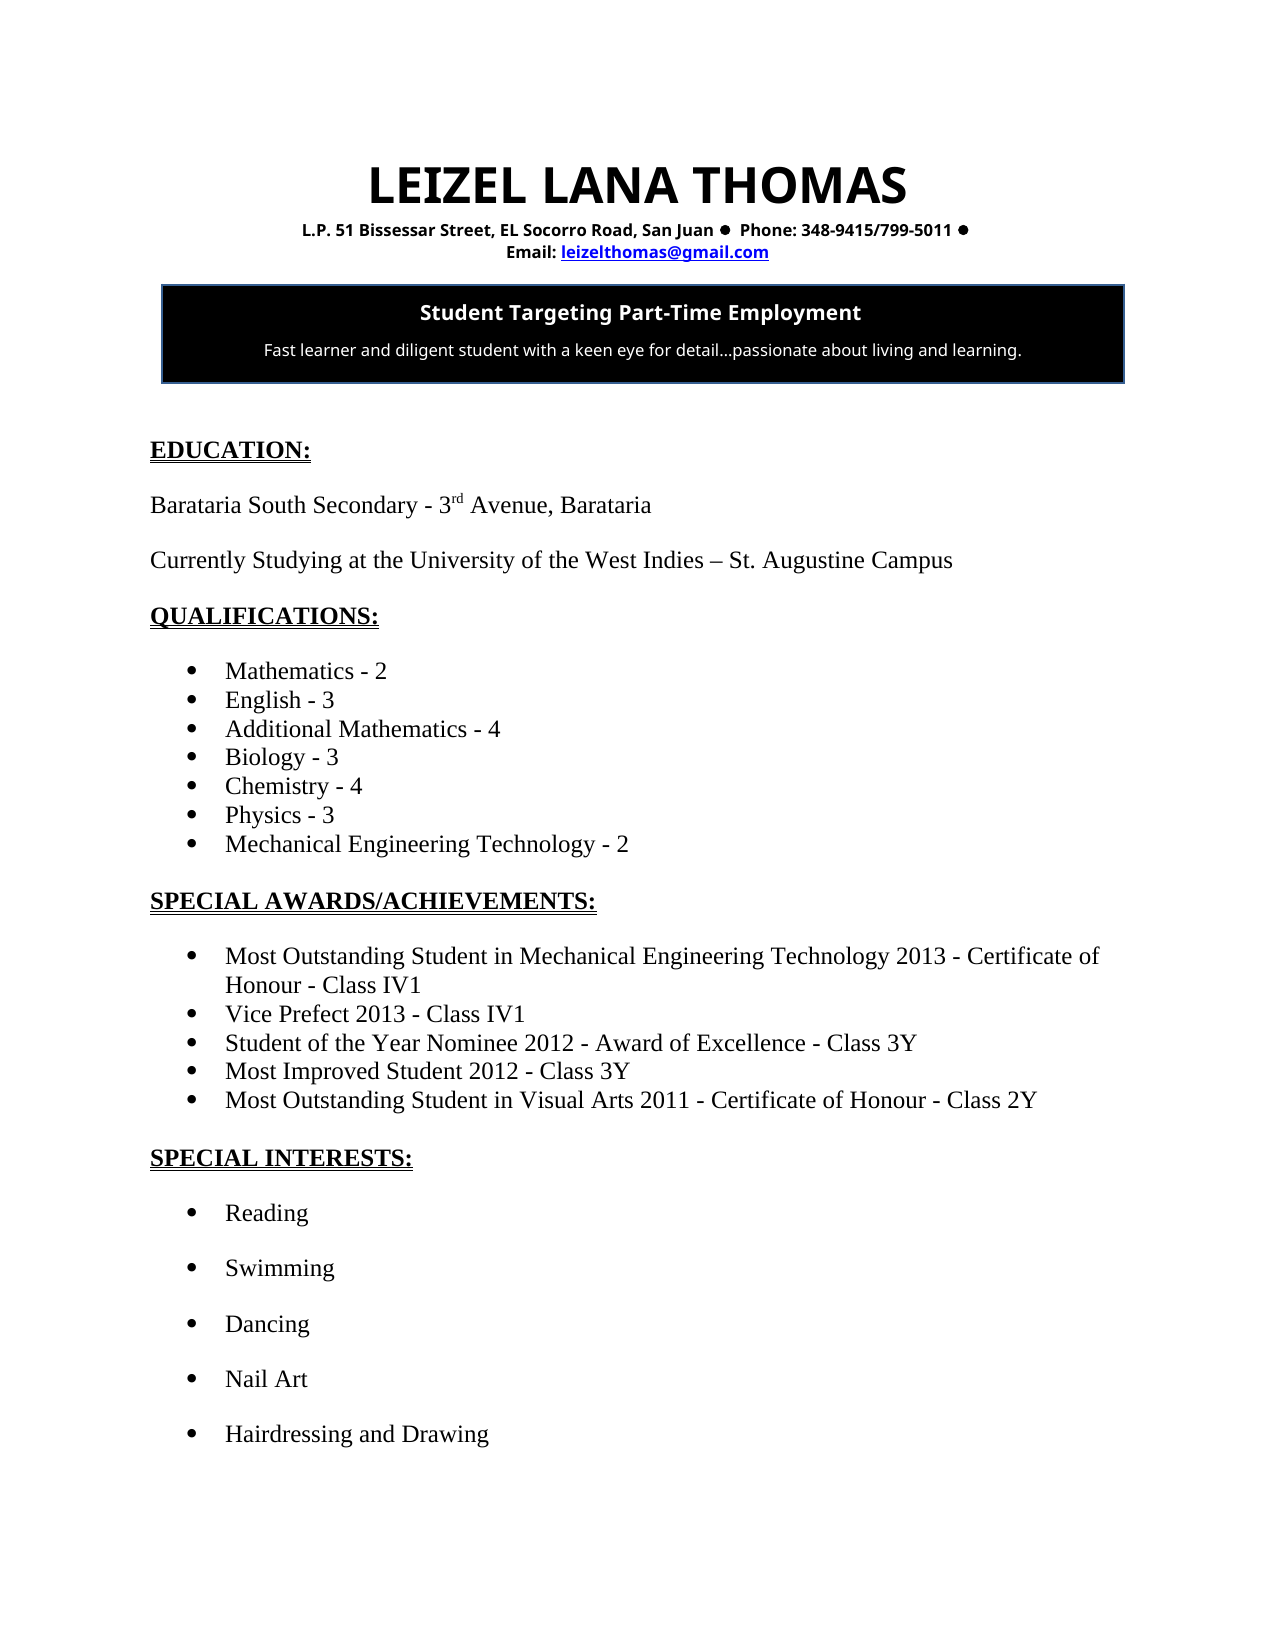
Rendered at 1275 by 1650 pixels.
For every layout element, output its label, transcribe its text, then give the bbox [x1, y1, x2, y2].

text L.P. 51 Bissessar Street, EL Socorro Road, San Juan Phone: 348-9415/799-5011 [150, 218, 1125, 241]
list Nail Art [187, 1364, 1125, 1393]
table_header Student Targeting Part-Time Employment Fast learner and diligent student with a keen eye for detail…passionate about living and learning. [163, 286, 1123, 382]
list Biology - 3 [187, 742, 1125, 771]
text SPECIAL INTERESTS: [150, 1143, 1125, 1171]
list Vice Prefect 2013 - Class IV1 [187, 999, 1125, 1028]
list Mechanical Engineering Technology - 2 [187, 829, 1125, 857]
list Mathematics - 2 [187, 656, 1125, 685]
list Hairdressing and Drawing [187, 1419, 1125, 1448]
text Currently Studying at the University of the West Indies – St. Augustine Campus [150, 546, 1125, 574]
list Additional Mathematics - 4 [187, 714, 1125, 742]
list English - 3 [187, 685, 1125, 714]
text Email: leizelthomas@gmail.com [150, 241, 1125, 263]
list Chemistry - 4 [187, 771, 1125, 800]
list Physics - 3 [187, 800, 1125, 829]
text Barataria South Secondary - 3rd Avenue, Barataria [150, 490, 1125, 519]
list Most Outstanding Student in Mechanical Engineering Technology 2013 - Certificate of Honour - Class IV1 [187, 941, 1125, 999]
text SPECIAL AWARDS/ACHIEVEMENTS: [150, 886, 1125, 915]
list Most Outstanding Student in Visual Arts 2011 - Certificate of Honour - Class 2Y [187, 1085, 1125, 1114]
list Student of the Year Nominee 2012 - Award of Excellence - Class 3Y [187, 1028, 1125, 1056]
text LEIZEL LANA THOMAS [150, 150, 1125, 218]
text EDUCATION: [150, 435, 1125, 464]
list Swimming [187, 1253, 1125, 1282]
list Dancing [187, 1309, 1125, 1337]
text QUALIFICATIONS: [150, 601, 1125, 629]
list Most Improved Student 2012 - Class 3Y [187, 1056, 1125, 1085]
list Reading [187, 1198, 1125, 1227]
